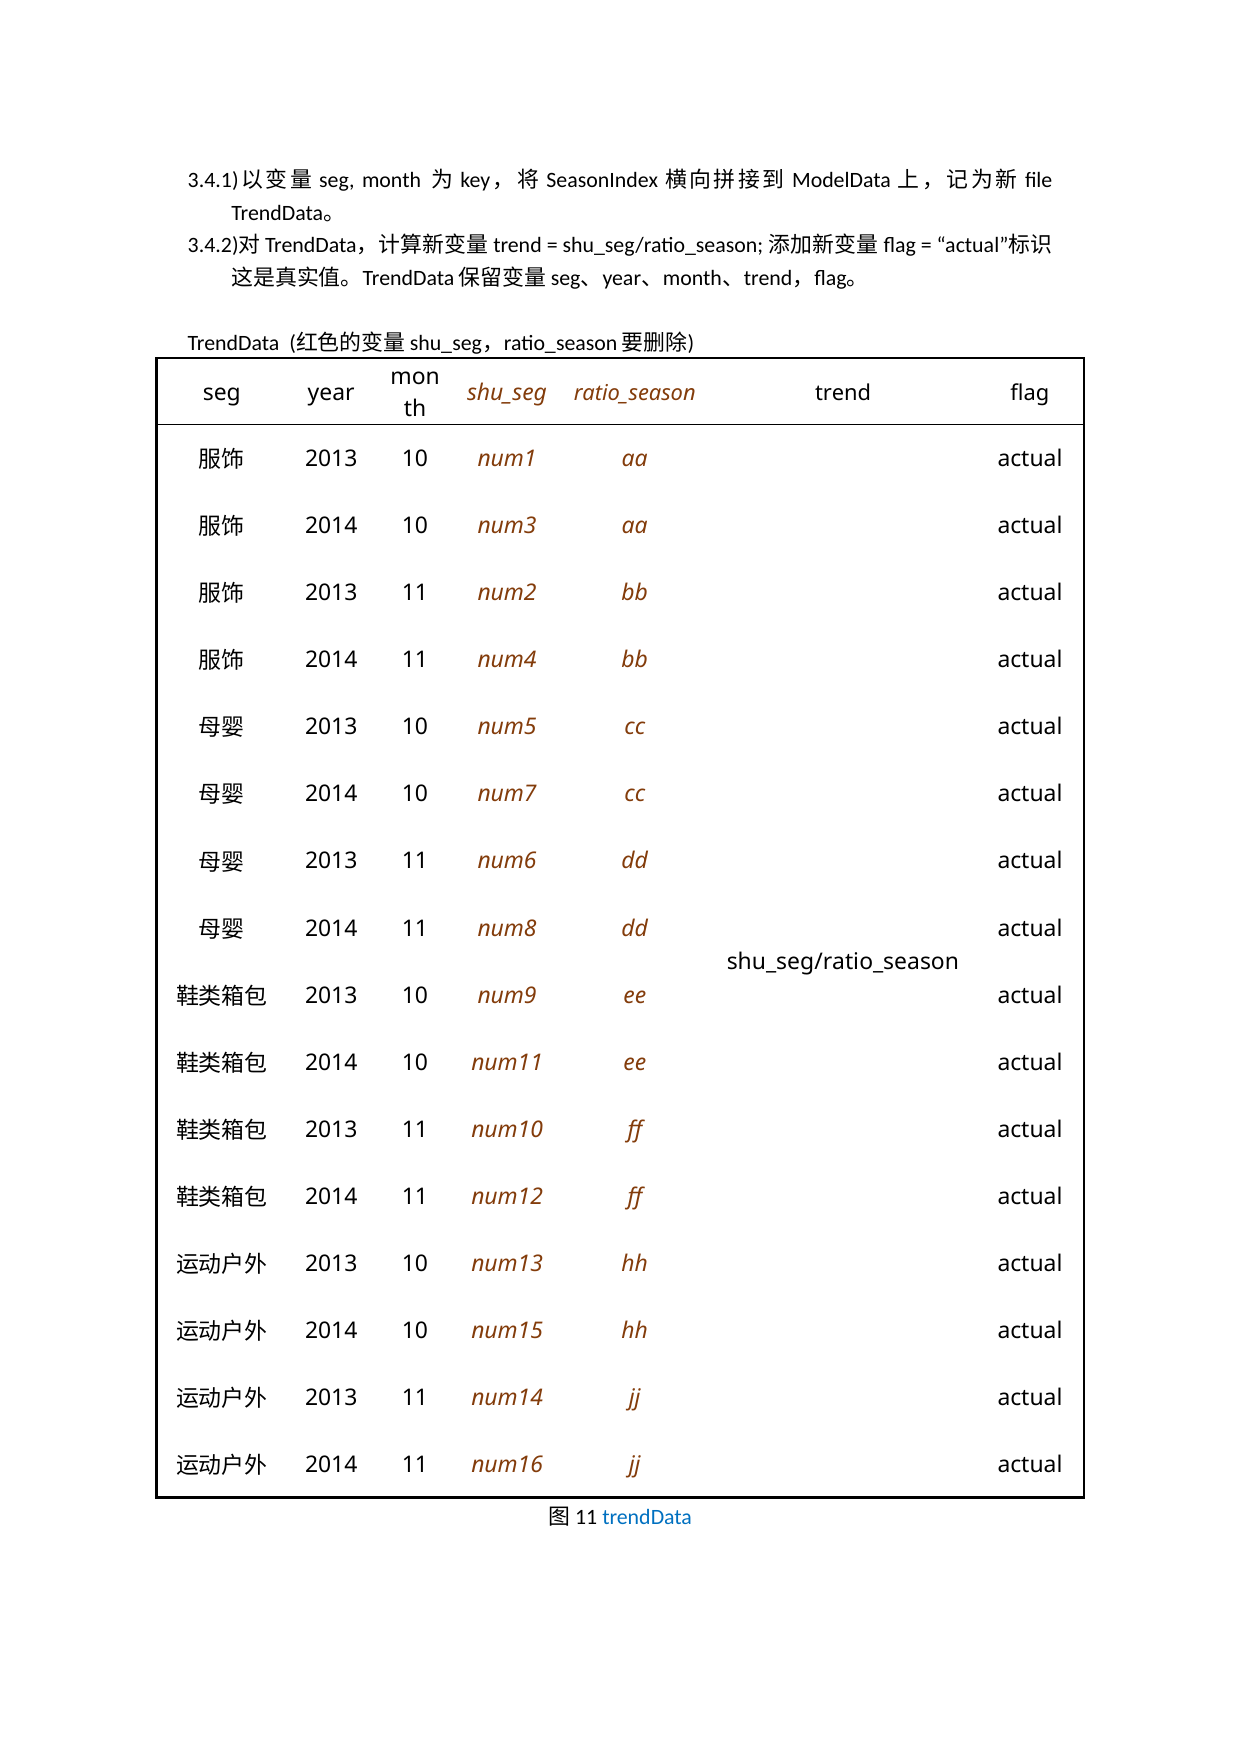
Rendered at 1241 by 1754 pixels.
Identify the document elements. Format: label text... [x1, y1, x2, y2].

table_cell actual [976, 960, 1083, 1027]
table_header month [375, 359, 455, 424]
table_cell actual [976, 557, 1083, 624]
table_cell 2013 [287, 691, 375, 758]
table_header year [287, 359, 375, 424]
table_cell num1 [455, 425, 559, 490]
table_cell 2014 [287, 1027, 375, 1094]
table_cell actual [976, 893, 1083, 960]
table_cell 11 [375, 1094, 455, 1161]
table_cell actual [976, 1161, 1083, 1228]
table_cell 2013 [287, 960, 375, 1027]
table_cell cc [559, 759, 710, 826]
table_cell 服饰 [158, 557, 287, 624]
table_cell bb [559, 557, 710, 624]
table_cell num7 [455, 759, 559, 826]
table_cell 2013 [287, 1228, 375, 1295]
table_cell num13 [455, 1228, 559, 1295]
table_cell actual [976, 1429, 1083, 1496]
table_cell num14 [455, 1362, 559, 1429]
table_cell 2014 [287, 893, 375, 960]
table_cell actual [976, 1362, 1083, 1429]
table_cell 11 [375, 1362, 455, 1429]
table_cell 10 [375, 1027, 455, 1094]
table_cell aa [559, 490, 710, 557]
table_cell 运动户外 [158, 1429, 287, 1496]
table_cell actual [976, 1228, 1083, 1295]
table_cell jj [559, 1429, 710, 1496]
table_cell 11 [375, 826, 455, 893]
table_cell 10 [375, 425, 455, 490]
table_cell 2014 [287, 490, 375, 557]
table_cell num2 [455, 557, 559, 624]
table_cell num15 [455, 1295, 559, 1362]
table_cell num6 [455, 826, 559, 893]
table_cell 运动户外 [158, 1228, 287, 1295]
table_cell actual [976, 759, 1083, 826]
table_cell hh [559, 1295, 710, 1362]
table_cell bb [559, 624, 710, 691]
table_cell 服饰 [158, 624, 287, 691]
table_cell 2013 [287, 1362, 375, 1429]
table_cell actual [976, 691, 1083, 758]
table_header trend [710, 359, 976, 424]
table_cell num11 [455, 1027, 559, 1094]
table_cell num16 [455, 1429, 559, 1496]
table_cell dd [559, 826, 710, 893]
table_cell hh [559, 1228, 710, 1295]
table_cell 运动户外 [158, 1295, 287, 1362]
table_cell 母婴 [158, 893, 287, 960]
table_cell 2013 [287, 425, 375, 490]
table_cell 鞋类箱包 [158, 1161, 287, 1228]
table_cell actual [976, 1094, 1083, 1161]
table_cell 11 [375, 557, 455, 624]
table_header ratio_season [559, 359, 710, 424]
table_header shu_seg [455, 359, 559, 424]
table_cell 运动户外 [158, 1362, 287, 1429]
table_cell ee [559, 960, 710, 1027]
text 图11 trendData [187, 1499, 1053, 1531]
table_cell actual [976, 624, 1083, 691]
table_cell 服饰 [158, 425, 287, 490]
table_cell 10 [375, 960, 455, 1027]
table_cell 服饰 [158, 490, 287, 557]
table_cell aa [559, 425, 710, 490]
table_cell 10 [375, 490, 455, 557]
table_cell num5 [455, 691, 559, 758]
table_cell num8 [455, 893, 559, 960]
table_cell 鞋类箱包 [158, 960, 287, 1027]
table_cell dd [559, 893, 710, 960]
table_cell actual [976, 425, 1083, 490]
table_cell num12 [455, 1161, 559, 1228]
table_cell 10 [375, 691, 455, 758]
table_cell 鞋类箱包 [158, 1094, 287, 1161]
table_cell 2014 [287, 1429, 375, 1496]
table_cell 2014 [287, 1161, 375, 1228]
table_cell 2014 [287, 624, 375, 691]
table_cell num3 [455, 490, 559, 557]
table_header seg [158, 359, 287, 424]
table_cell ff [559, 1161, 710, 1228]
table_cell shu_seg/ratio_season [710, 425, 976, 1496]
table_cell 10 [375, 1228, 455, 1295]
table_cell ff [559, 1094, 710, 1161]
table_cell 母婴 [158, 826, 287, 893]
table_cell actual [976, 1027, 1083, 1094]
table_cell 11 [375, 1161, 455, 1228]
table_cell 10 [375, 759, 455, 826]
table_cell 2014 [287, 1295, 375, 1362]
text 3.4.2)对TrendData，计算新变量 trend = shu_seg/ratio_season; 添加新变量 flag = “actual”标识这是真实值。TrendData保留变量seg、year、month、trend，flag。 [187, 227, 1053, 292]
table_cell jj [559, 1362, 710, 1429]
table_cell num10 [455, 1094, 559, 1161]
table_cell 2013 [287, 826, 375, 893]
table_cell num4 [455, 624, 559, 691]
table_cell 11 [375, 893, 455, 960]
table_cell 鞋类箱包 [158, 1027, 287, 1094]
table_cell 母婴 [158, 759, 287, 826]
table_cell actual [976, 490, 1083, 557]
table_cell 11 [375, 624, 455, 691]
text TrendData (红色的变量shu_seg，ratio_season要删除) [187, 324, 1053, 357]
table_cell ee [559, 1027, 710, 1094]
table_cell 11 [375, 1429, 455, 1496]
text 3.4.1)以变量seg, month 为key，将SeasonIndex横向拼接到ModelData上，记为新file TrendData。 [187, 162, 1053, 227]
table_cell cc [559, 691, 710, 758]
table_header flag [976, 359, 1083, 424]
table_cell actual [976, 1295, 1083, 1362]
table_cell 10 [375, 1295, 455, 1362]
table_cell actual [976, 826, 1083, 893]
table_cell 2013 [287, 1094, 375, 1161]
table_cell 2013 [287, 557, 375, 624]
table_cell 母婴 [158, 691, 287, 758]
table_cell num9 [455, 960, 559, 1027]
table_cell 2014 [287, 759, 375, 826]
